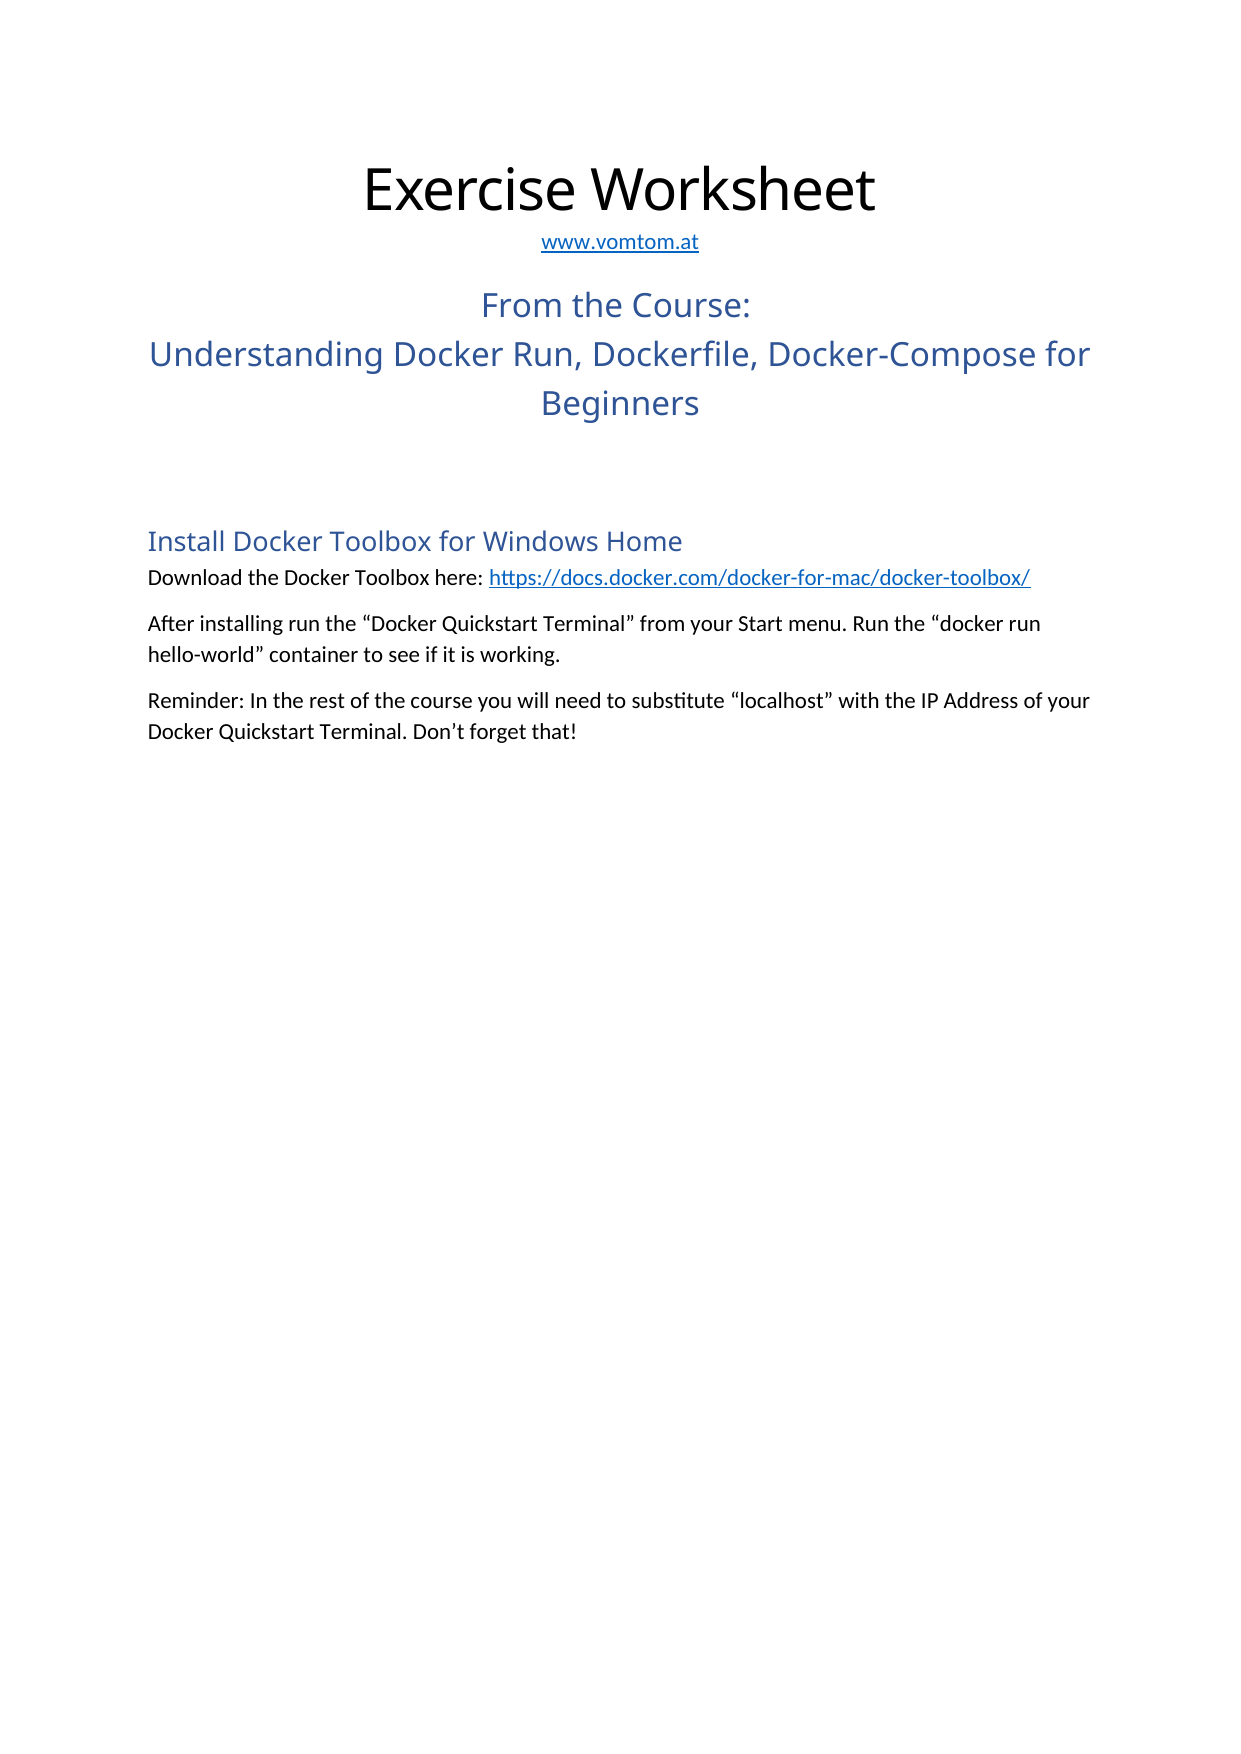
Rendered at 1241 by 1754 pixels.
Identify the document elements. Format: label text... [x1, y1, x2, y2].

text Reminder: In the rest of the course you will need to substitute “localhost” with the IP Address of your Docker Quickstart Terminal. Don’t forget that! [148, 687, 1093, 745]
text www.vomtom.at [148, 227, 1093, 255]
text After installing run the “Docker Quickstart Terminal” from your Start menu. Run the “docker run hello-world” container to see if it is working. [148, 609, 1093, 668]
title Exercise Worksheet [148, 148, 1093, 227]
subtitle From the Course: Understanding Docker Run, Dockerfile, Docker-Compose for Beginners [148, 282, 1093, 426]
text Download the Docker Toolbox here: https://docs.docker.com/docker-for-mac/docker-toolbox/ [148, 563, 1093, 591]
subtitle Install Docker Toolbox for Windows Home [148, 523, 1093, 560]
